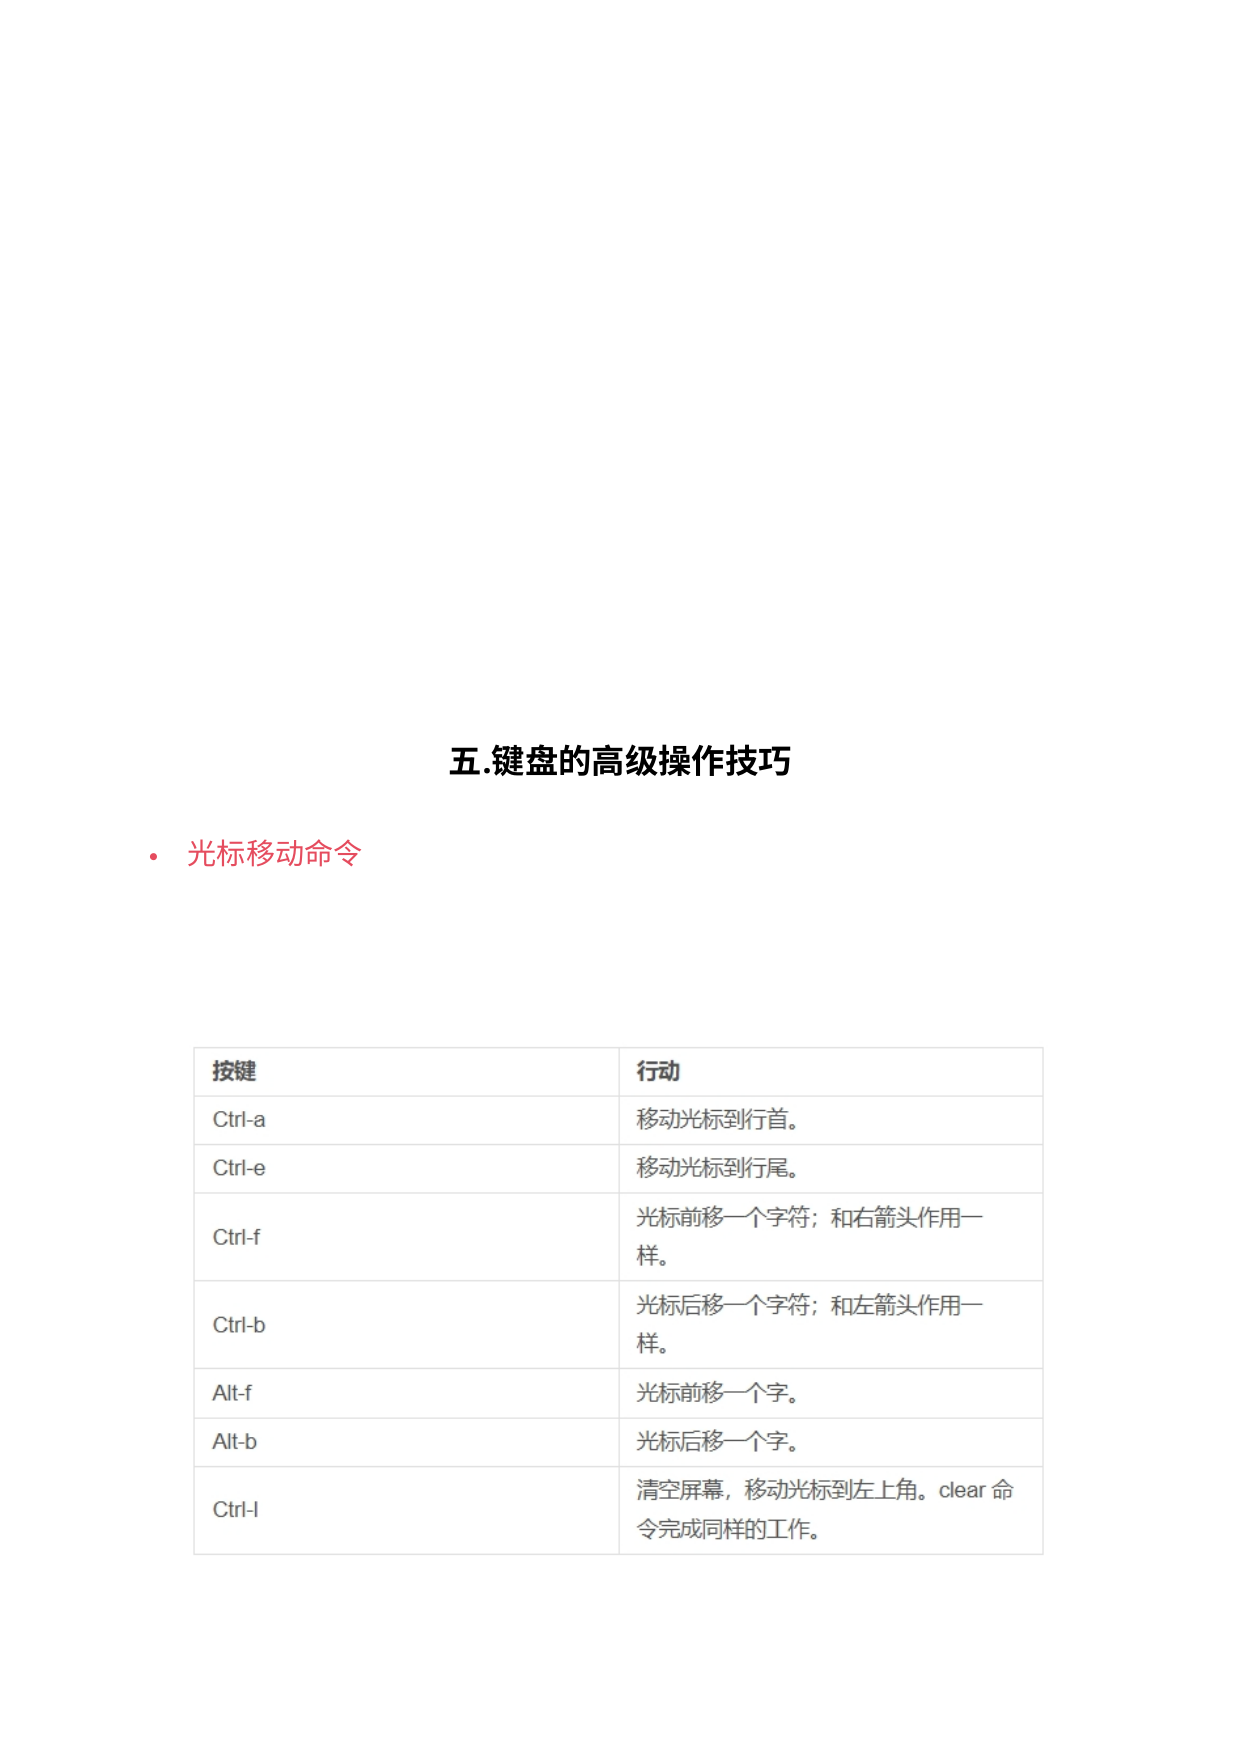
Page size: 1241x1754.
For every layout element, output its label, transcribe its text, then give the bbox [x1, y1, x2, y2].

subtitle 五.键盘的高级操作技巧 [187, 727, 1053, 792]
picture [187, 1038, 1053, 1563]
list 光标移动命令 [150, 821, 1053, 886]
